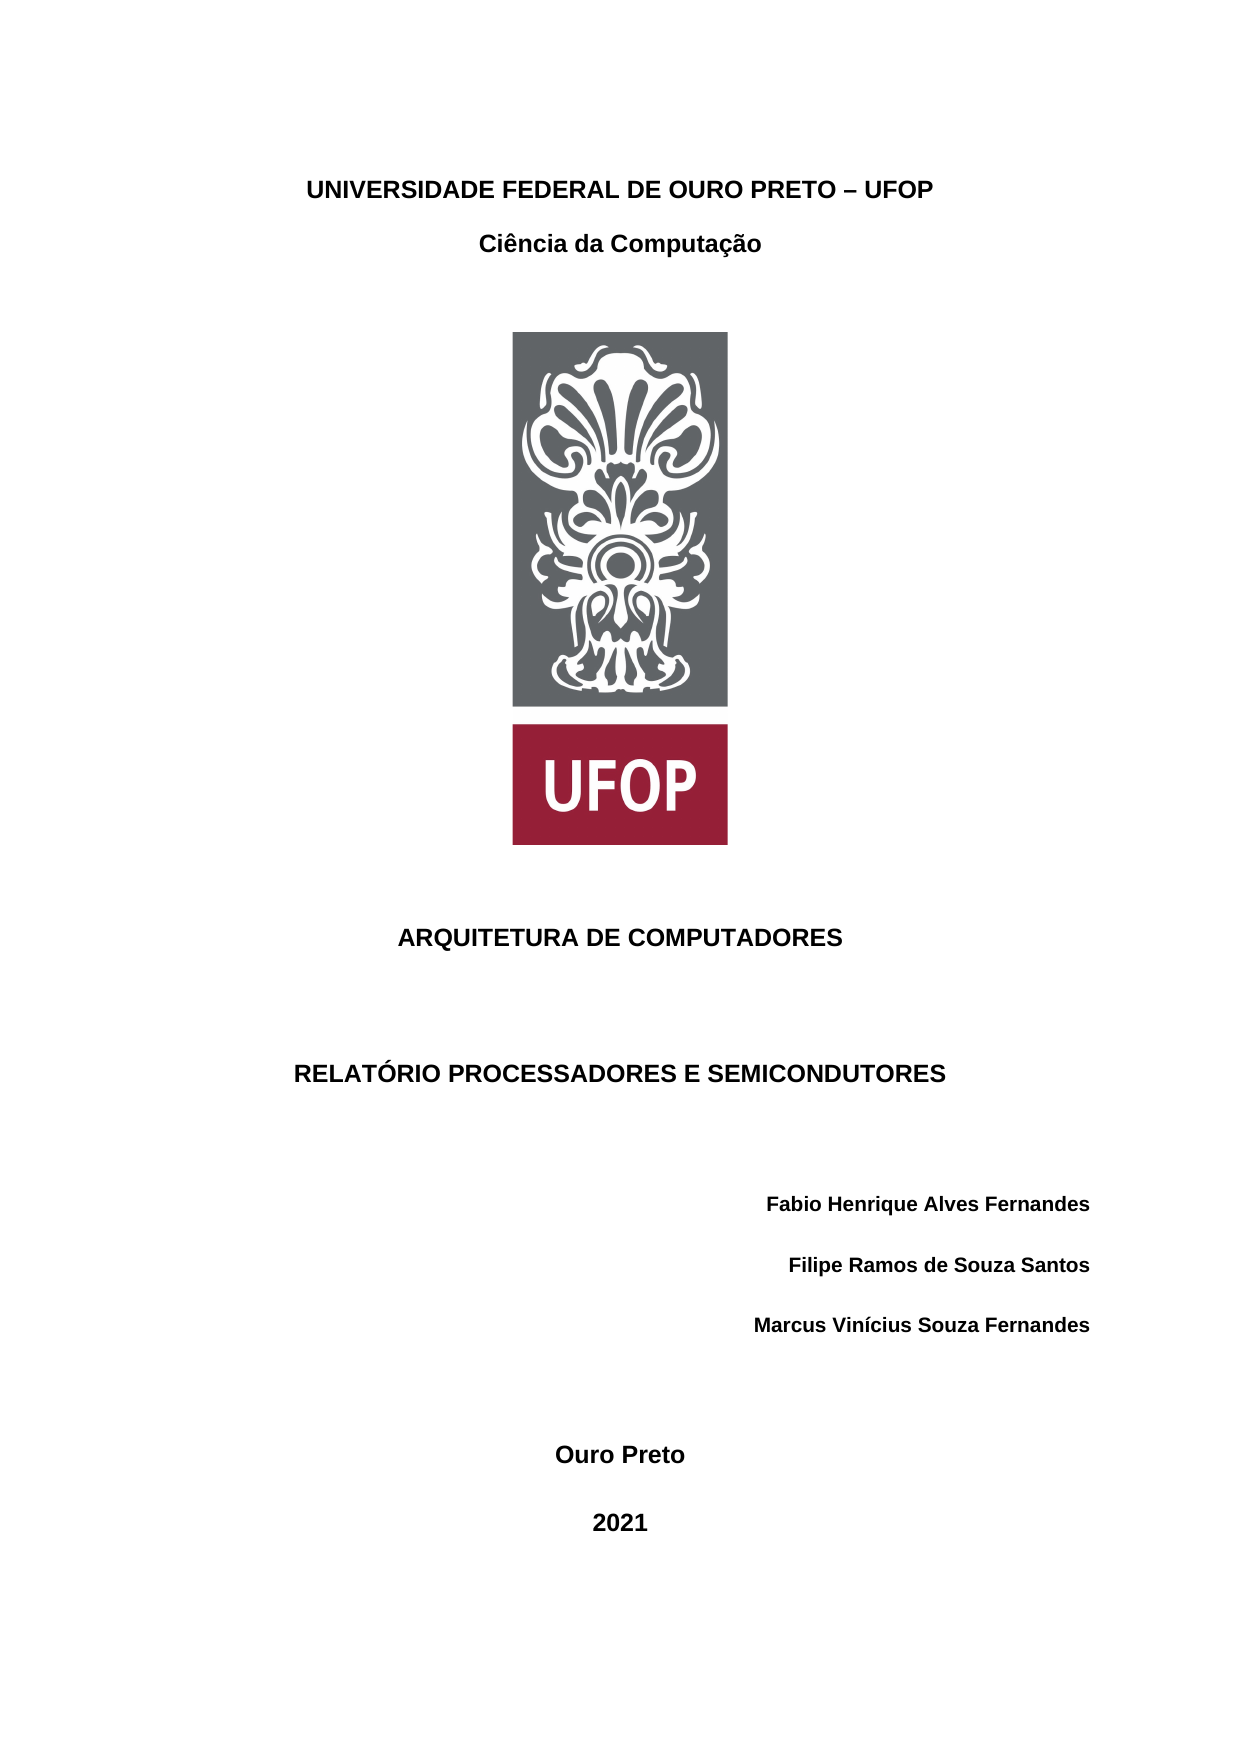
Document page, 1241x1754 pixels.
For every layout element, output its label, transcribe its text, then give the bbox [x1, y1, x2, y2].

picture [512, 332, 728, 845]
text UNIVERSIDADE FEDERAL DE OURO PRETO – UFOP [150, 175, 1090, 204]
text Filipe Ramos de Souza Santos [667, 1252, 1090, 1276]
text Fabio Henrique Alves Fernandes [667, 1191, 1090, 1215]
text 2021 [150, 1508, 1090, 1537]
text Ciência da Computação [150, 229, 1090, 257]
text Ouro Preto [150, 1440, 1090, 1469]
text RELATÓRIO PROCESSADORES E SEMICONDUTORES [150, 1059, 1090, 1088]
text ARQUITETURA DE COMPUTADORES [150, 923, 1090, 951]
text Marcus Vinícius Souza Fernandes [667, 1313, 1090, 1337]
